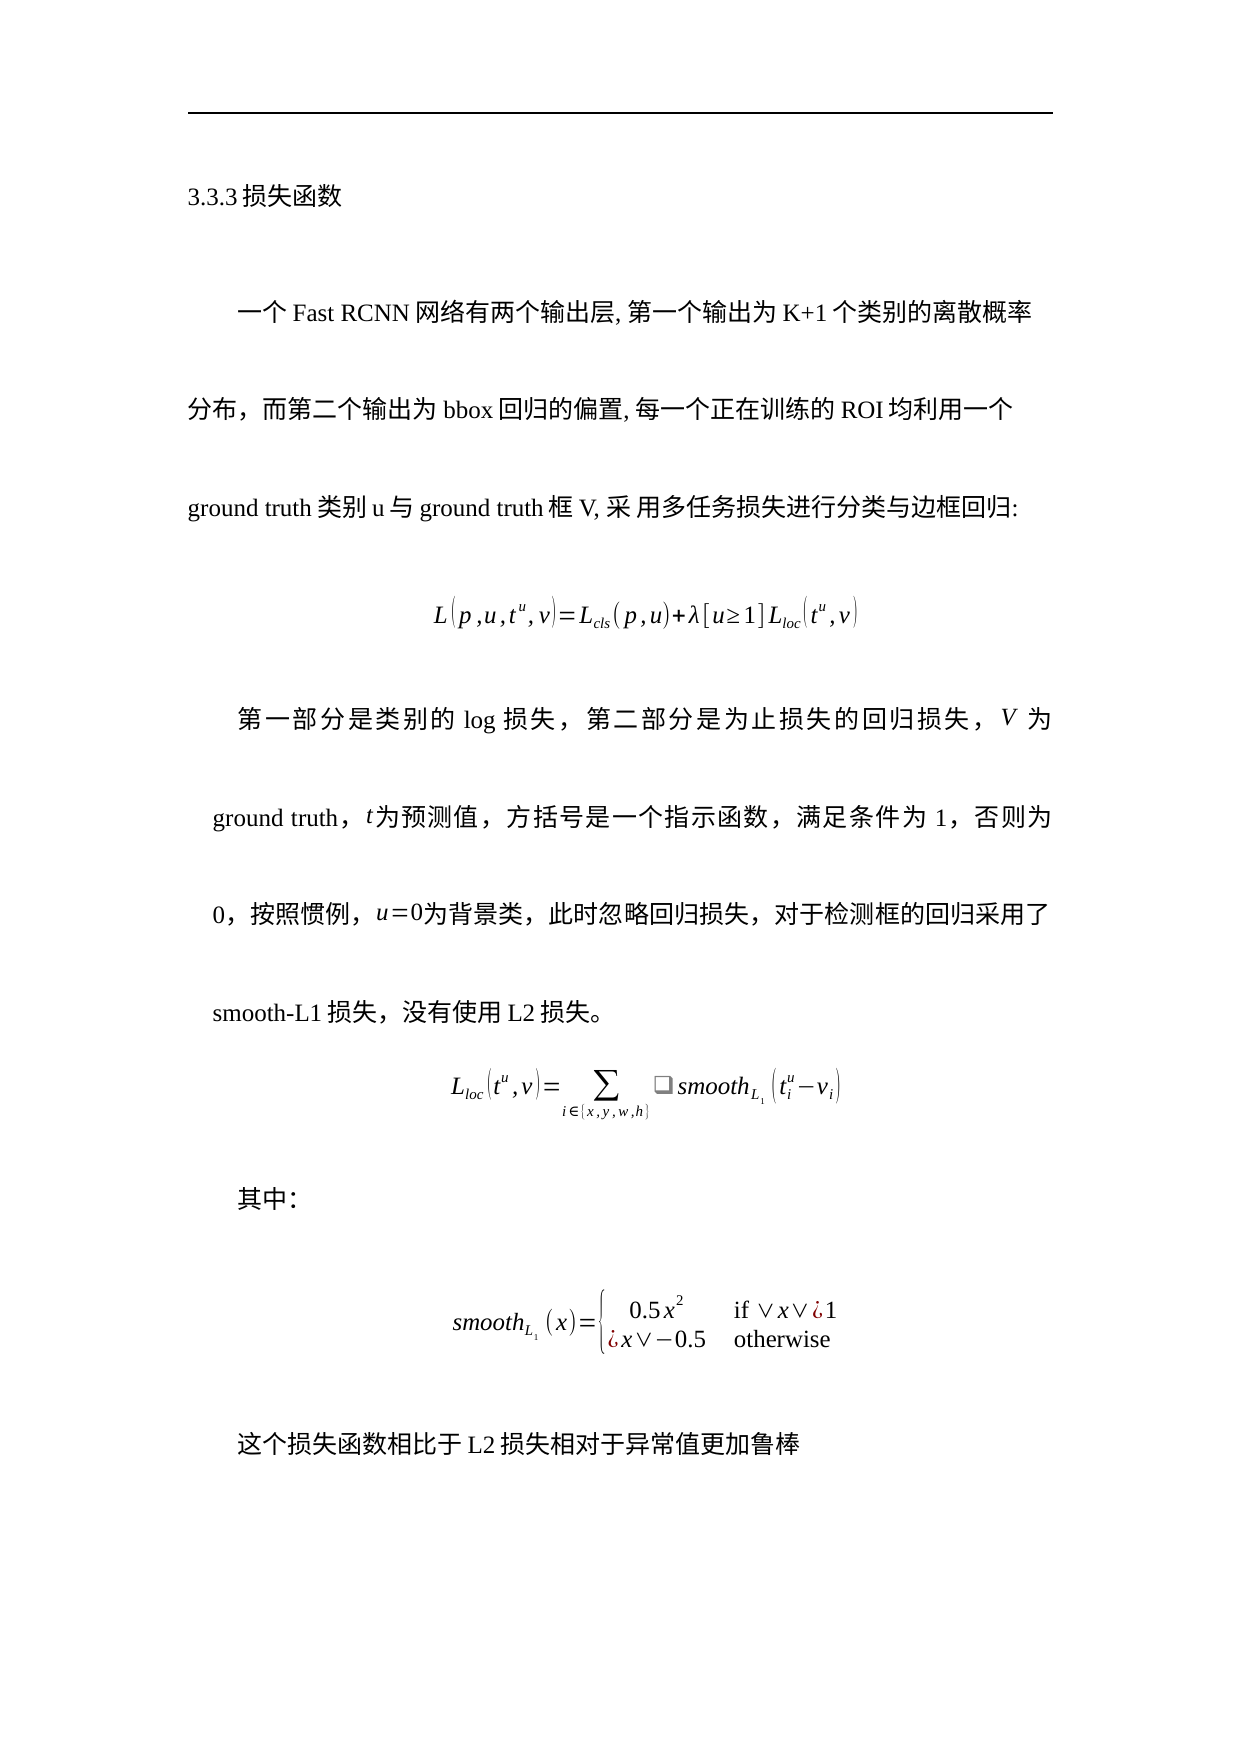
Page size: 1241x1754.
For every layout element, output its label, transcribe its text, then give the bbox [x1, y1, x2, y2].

text 其中： [187, 1165, 1053, 1230]
text 这个损失函数相比于L2损失相对于异常值更加鲁棒 [187, 1410, 1053, 1475]
subtitle 3.3.3损失函数 [187, 162, 1053, 227]
text 第一部分是类别的log损失，第二部分是为止损失的回归损失， 为ground truth，为预测值，方括号是一个指示函数，满足条件为1，否则为0，按照惯例，为背景类，此时忽略回归损失，对于检测框的回归采用了smooth-L1损失，没有使用L2损失。 [212, 685, 1053, 1043]
text 一个Fast RCNN网络有两个输出层, 第一个输出为K+1个类别的离散概率分布，而第二个输出为 bbox回归的偏置, 每一个正在训练的ROI均利用一个ground truth类别u与ground truth框V, 采 用多任务损失进行分类与边框回归: [187, 278, 1053, 538]
